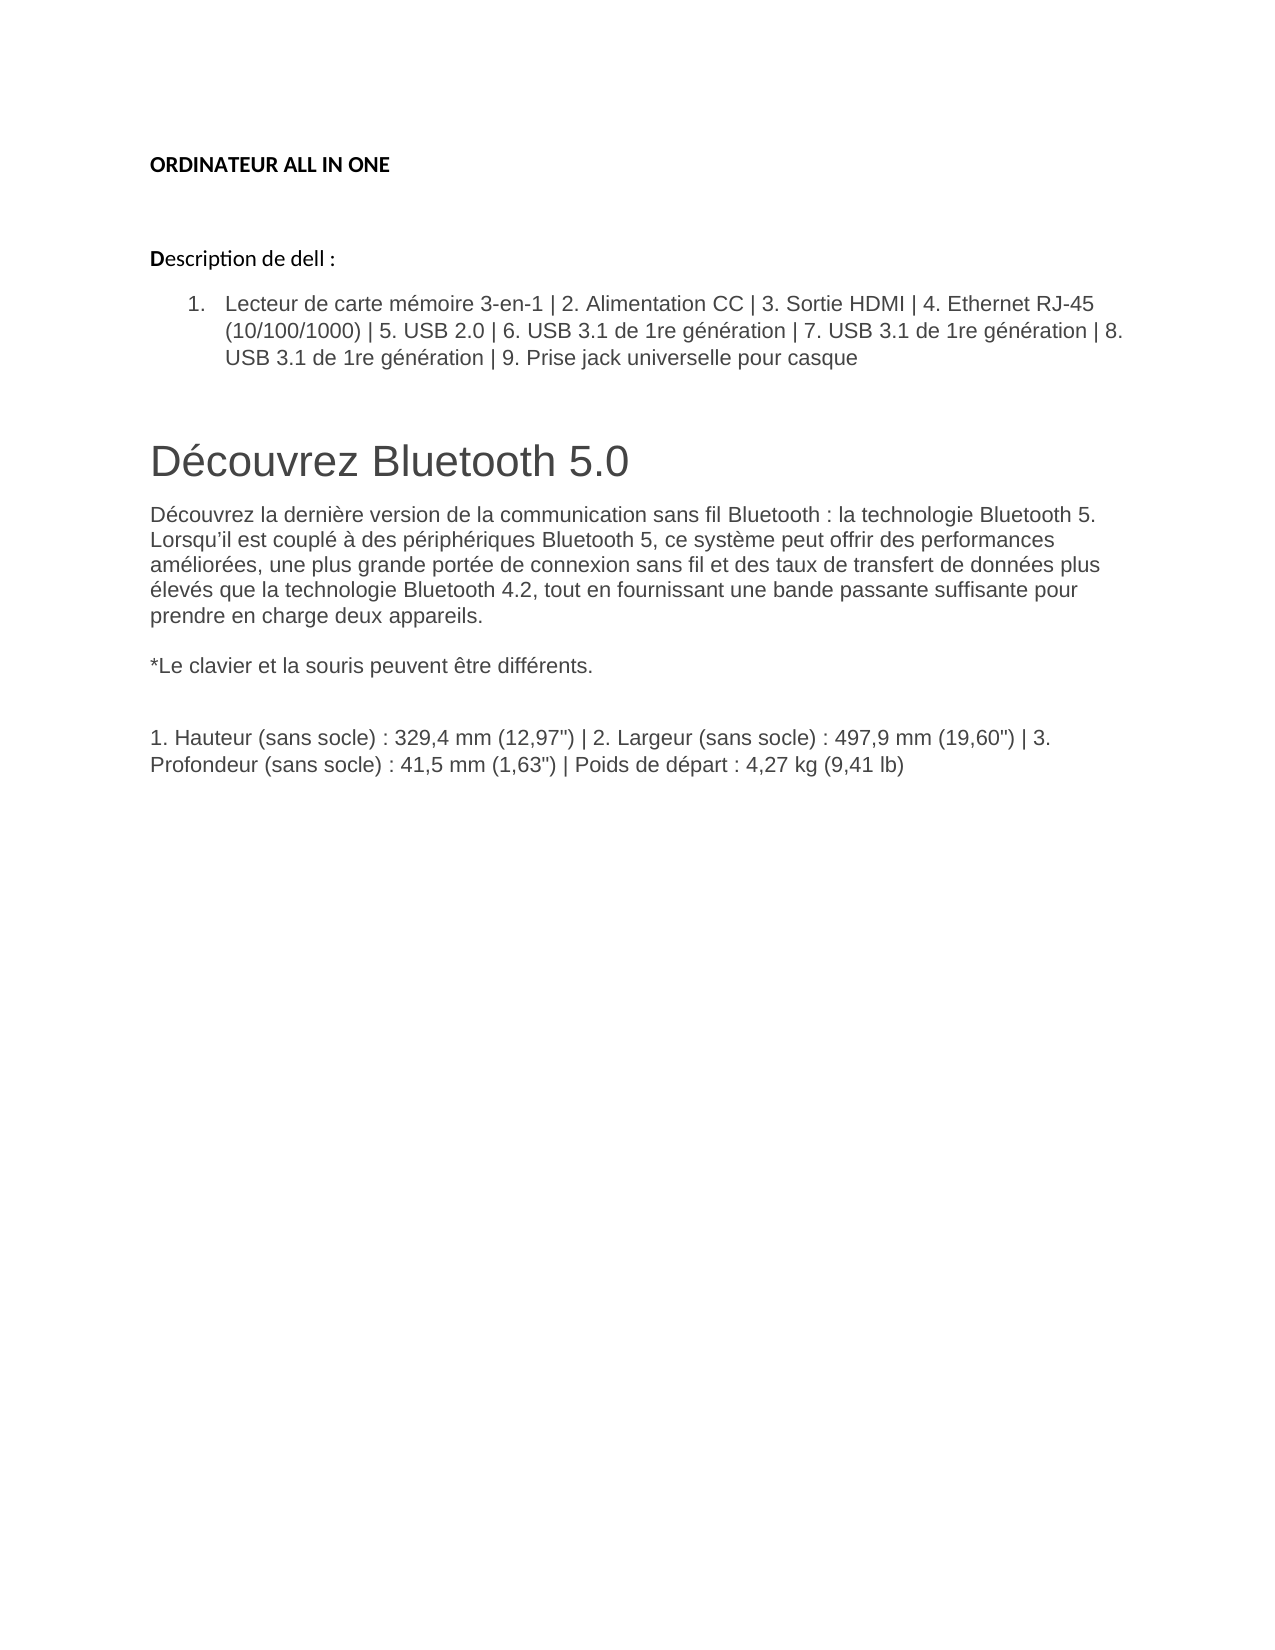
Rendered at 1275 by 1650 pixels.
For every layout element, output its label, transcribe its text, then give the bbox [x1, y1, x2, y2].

text Description de dell : [150, 244, 1125, 272]
text Découvrez Bluetooth 5.0 [150, 436, 1125, 486]
text ORDINATEUR ALL IN ONE [150, 150, 1125, 178]
text Découvrez la dernière version de la communication sans fil Bluetooth : la technologie Bluetooth 5. Lorsqu’il est couplé à des périphériques Bluetooth 5, ce système peut offrir des performances améliorées, une plus grande portée de connexion sans fil et des taux de transfert de données plus élevés que la technologie Bluetooth 4.2, tout en fournissant une bande passante suffisante pour prendre en charge deux appareils. *Le clavier et la souris peuvent être différents. [150, 502, 1125, 678]
text 1. Hauteur (sans socle) : 329,4 mm (12,97") | 2. Largeur (sans socle) : 497,9 mm (19,60") | 3. Profondeur (sans socle) : 41,5 mm (1,63") | Poids de départ : 4,27 kg (9,41 lb) [150, 725, 1125, 777]
list Lecteur de carte mémoire 3-en-1 | 2. Alimentation CC | 3. Sortie HDMI | 4. Ethernet RJ-45 (10/100/1000) | 5. USB 2.0 | 6. USB 3.1 de 1re génération | 7. USB 3.1 de 1re génération | 8. USB 3.1 de 1re génération | 9. Prise jack universelle pour casque [187, 291, 1125, 370]
